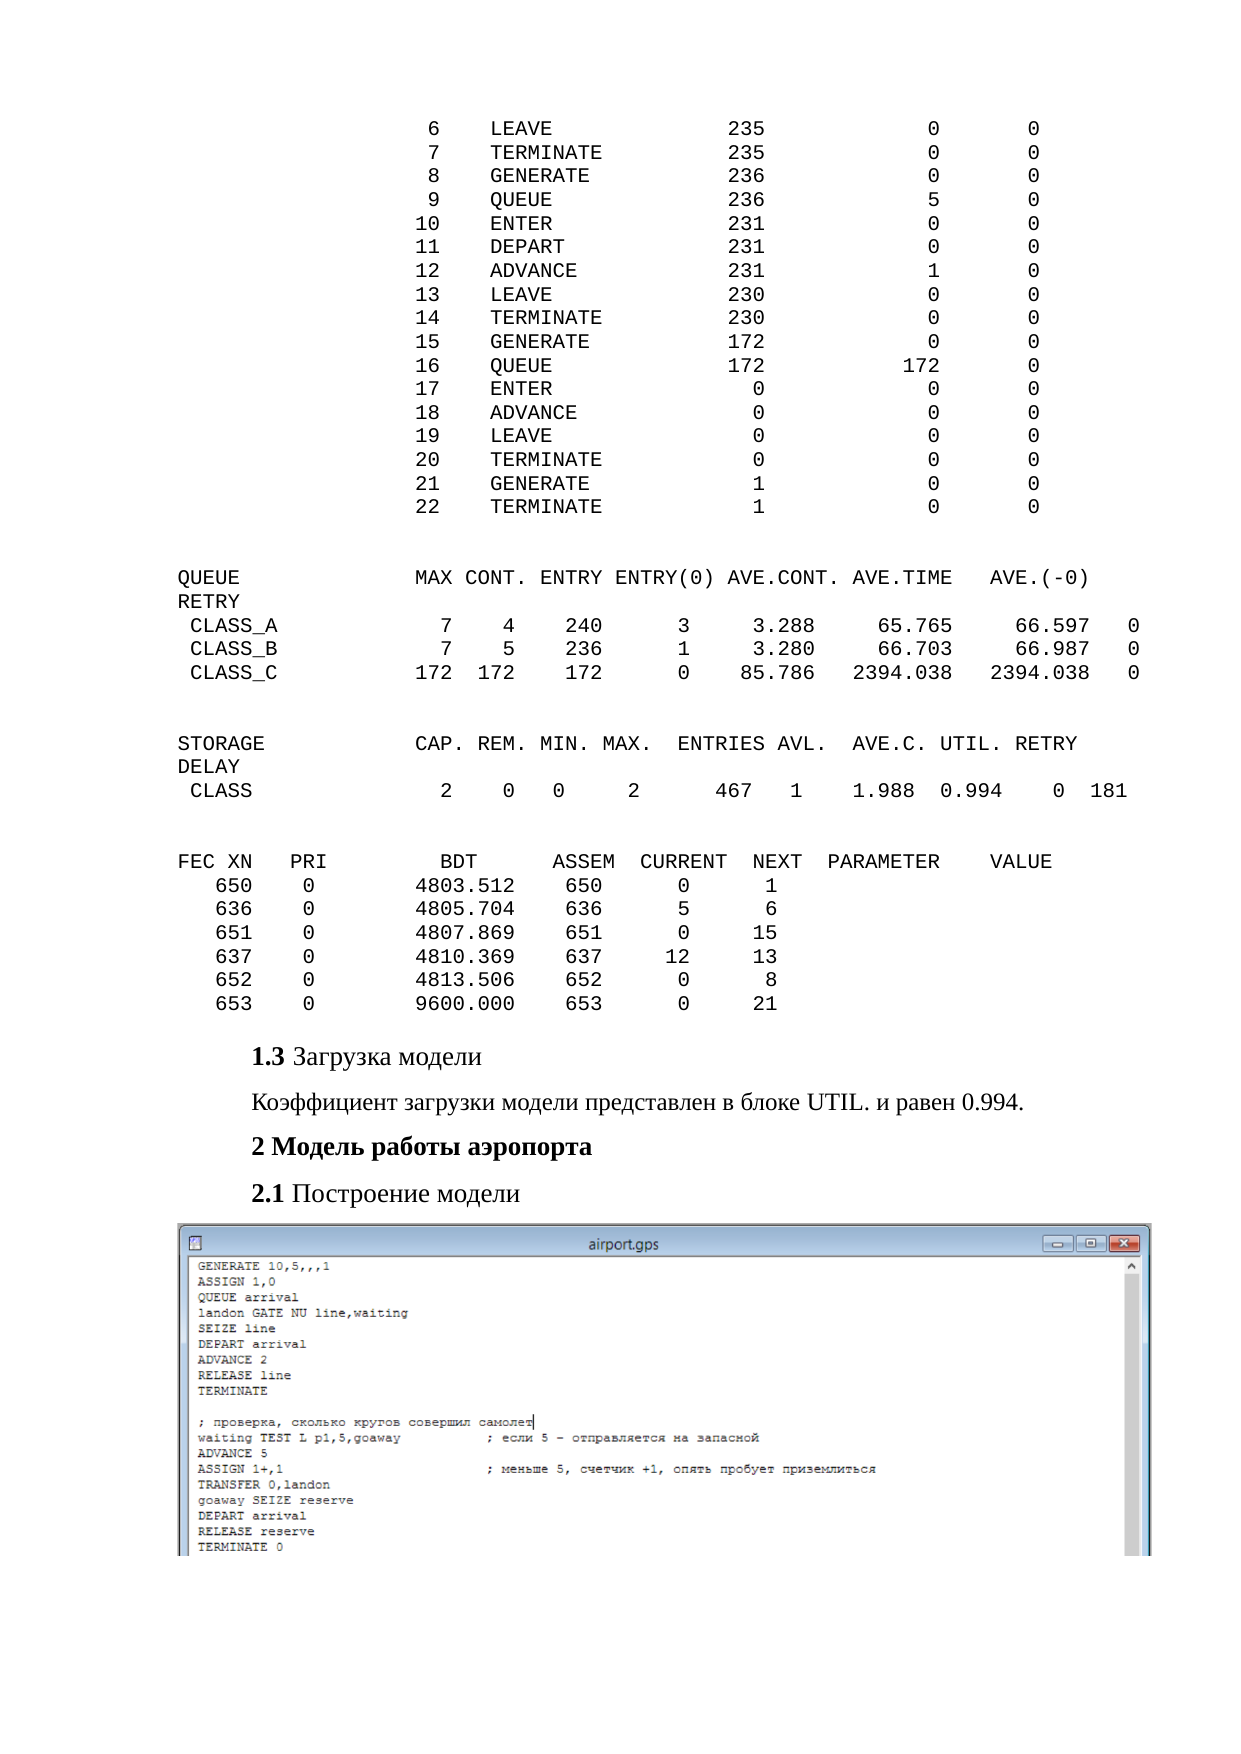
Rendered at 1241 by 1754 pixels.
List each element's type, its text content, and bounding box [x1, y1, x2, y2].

text CLASS 2 0 0 2 467 1 1.988 0.994 0 181 [177, 780, 1152, 804]
picture [177, 1223, 1152, 1556]
text 16 QUEUE 172 172 0 [177, 354, 1152, 378]
text QUEUE MAX CONT. ENTRY ENTRY(0) AVE.CONT. AVE.TIME AVE.(-0) RETRY [177, 567, 1152, 615]
text 11 DEPART 231 0 0 [177, 236, 1152, 260]
text 652 0 4813.506 652 0 8 [177, 969, 1152, 993]
text 21 GENERATE 1 0 0 [177, 473, 1152, 496]
text 636 0 4805.704 636 5 6 [177, 898, 1152, 922]
text 10 ENTER 231 0 0 [177, 213, 1152, 236]
text CLASS_C 172 172 172 0 85.786 2394.038 2394.038 0 [177, 662, 1152, 686]
text 22 TERMINATE 1 0 0 [177, 496, 1152, 520]
text STORAGE CAP. REM. MIN. MAX. ENTRIES AVL. AVE.C. UTIL. RETRY DELAY [177, 733, 1152, 780]
text 6 LEAVE 235 0 0 [177, 118, 1152, 142]
text 12 ADVANCE 231 1 0 [177, 260, 1152, 284]
text 15 GENERATE 172 0 0 [177, 331, 1152, 354]
list Загрузка модели [251, 1040, 1152, 1071]
text 2 Модель работы аэропорта [177, 1130, 1152, 1161]
text 2.1 Построение модели [177, 1177, 1152, 1208]
text 8 GENERATE 236 0 0 [177, 165, 1152, 189]
text FEC XN PRI BDT ASSEM CURRENT NEXT PARAMETER VALUE [177, 851, 1152, 875]
text 18 ADVANCE 0 0 0 [177, 402, 1152, 426]
text Коэффициент загрузки модели представлен в блоке UTIL. и равен 0.994. [177, 1087, 1152, 1116]
text 13 LEAVE 230 0 0 [177, 284, 1152, 307]
text 17 ENTER 0 0 0 [177, 378, 1152, 402]
text CLASS_A 7 4 240 3 3.288 65.765 66.597 0 [177, 615, 1152, 638]
text 7 TERMINATE 235 0 0 [177, 142, 1152, 165]
text 650 0 4803.512 650 0 1 [177, 875, 1152, 898]
text 653 0 9600.000 653 0 21 [177, 993, 1152, 1017]
text CLASS_B 7 5 236 1 3.280 66.703 66.987 0 [177, 638, 1152, 662]
text 20 TERMINATE 0 0 0 [177, 449, 1152, 473]
text 9 QUEUE 236 5 0 [177, 189, 1152, 213]
text 14 TERMINATE 230 0 0 [177, 307, 1152, 331]
text 651 0 4807.869 651 0 15 [177, 922, 1152, 946]
text 637 0 4810.369 637 12 13 [177, 946, 1152, 969]
text 19 LEAVE 0 0 0 [177, 426, 1152, 449]
